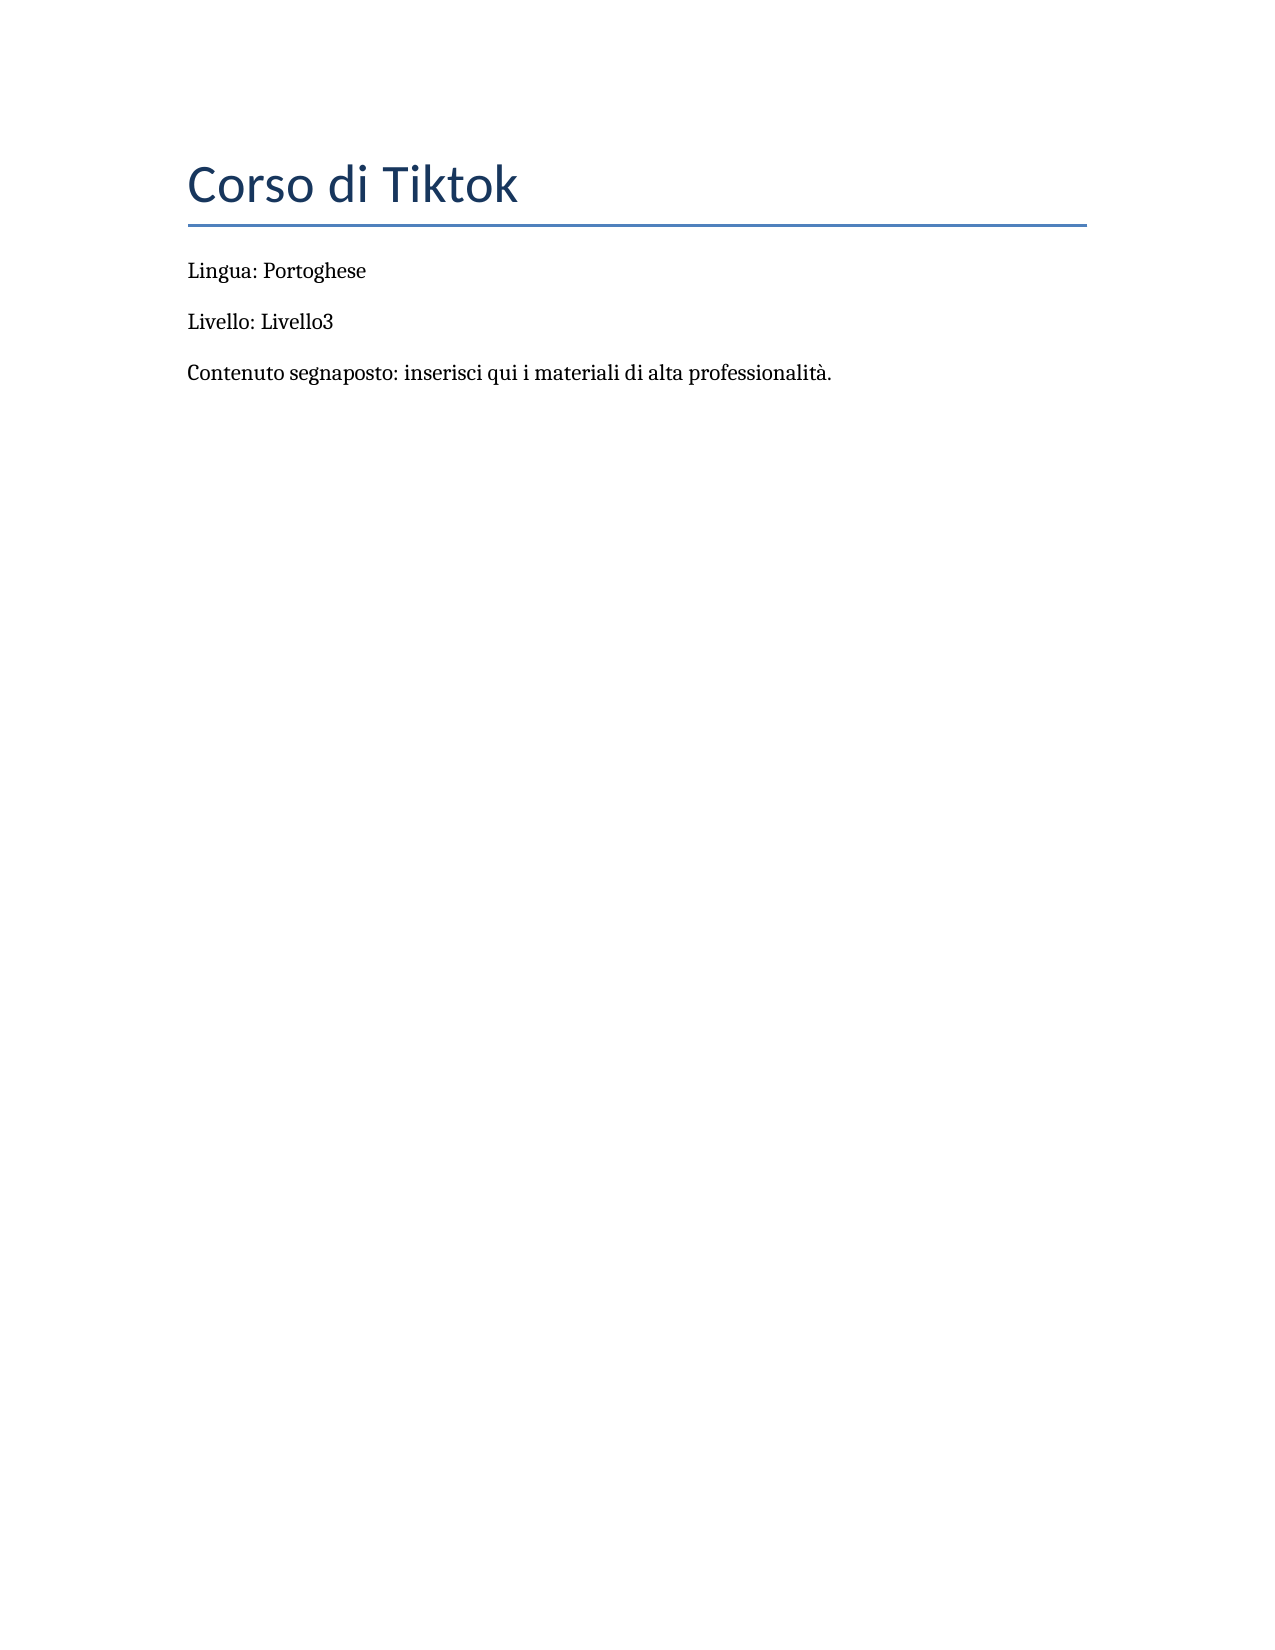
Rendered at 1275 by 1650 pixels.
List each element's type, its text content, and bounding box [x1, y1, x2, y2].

text Livello: Livello3 [187, 309, 1087, 335]
text Contenuto segnaposto: inserisci qui i materiali di alta professionalità. [187, 360, 1087, 386]
title Corso di Tiktok [187, 150, 1087, 227]
text Lingua: Portoghese [187, 258, 1087, 284]
